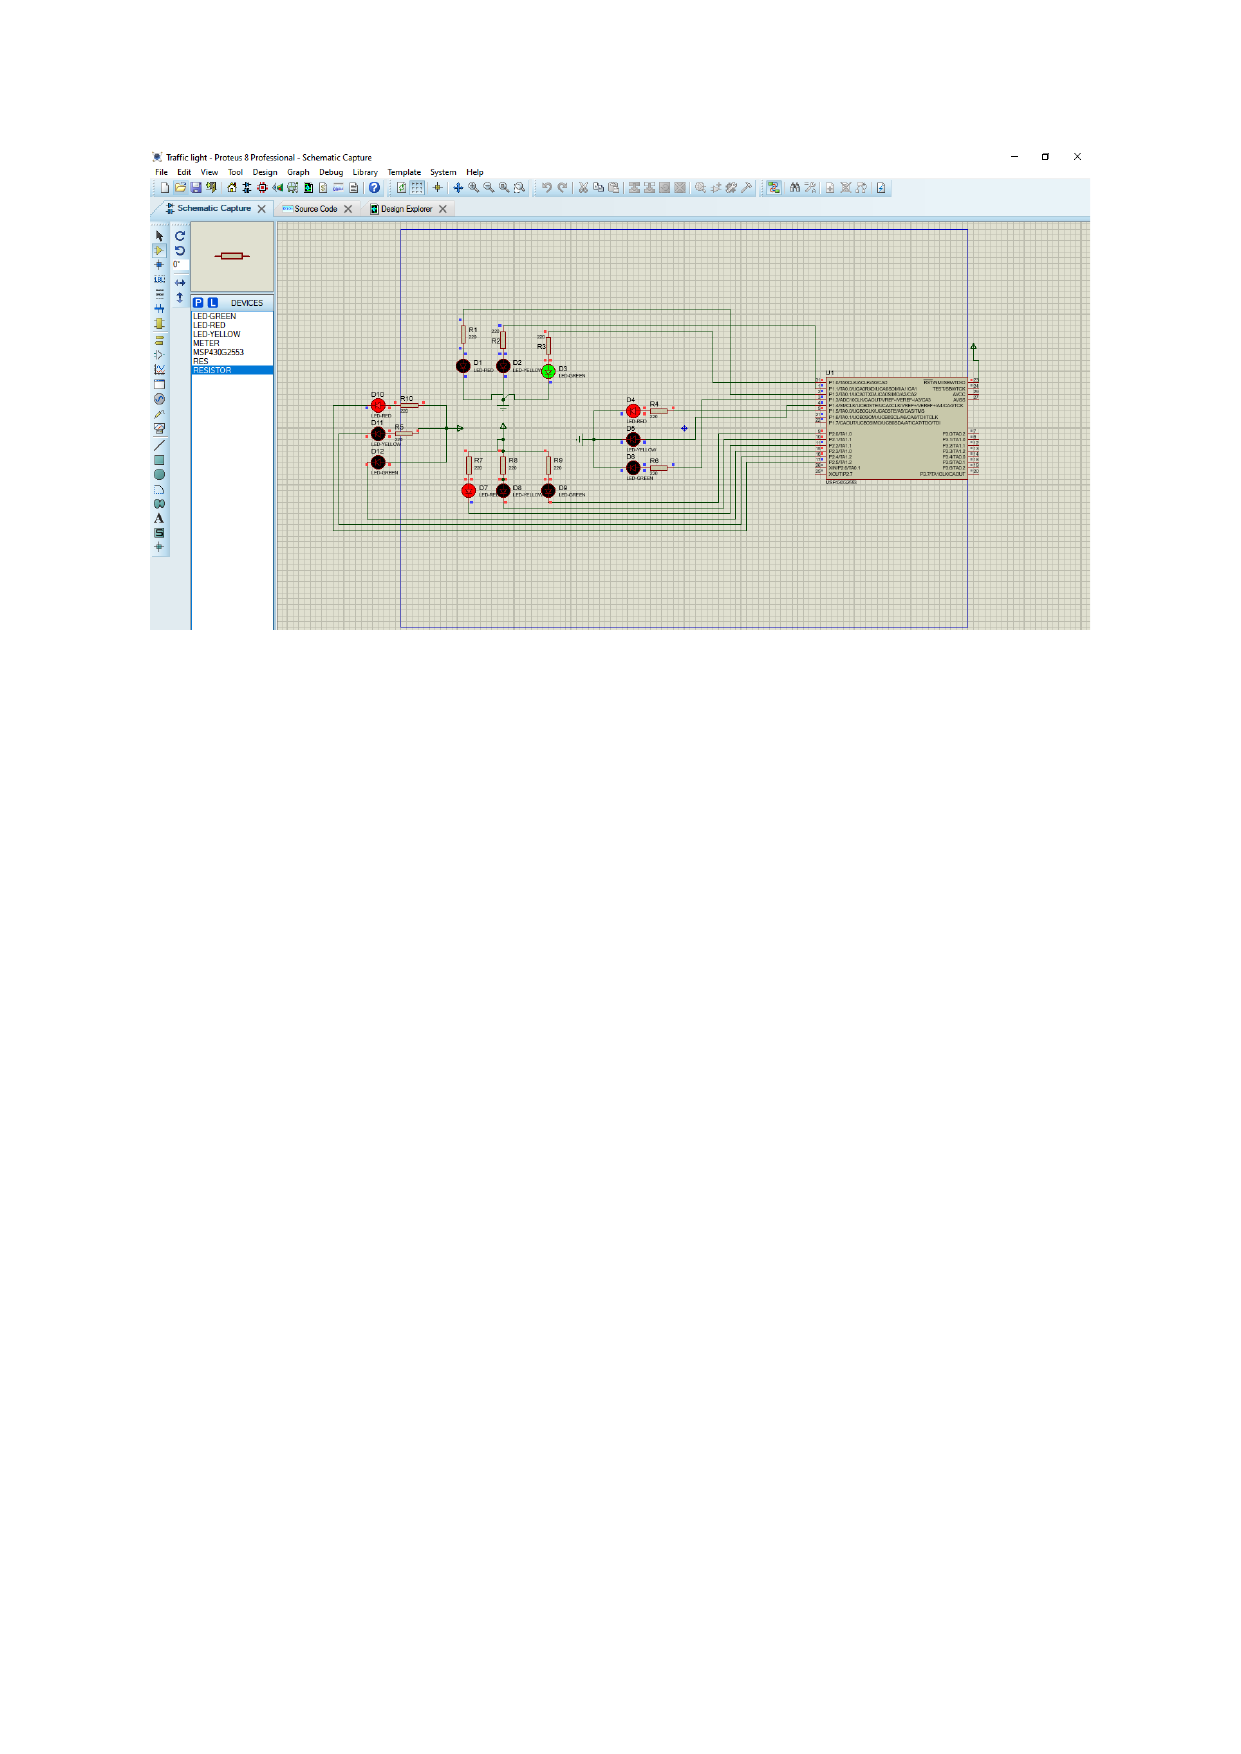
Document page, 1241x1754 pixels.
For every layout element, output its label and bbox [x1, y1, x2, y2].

picture [150, 150, 1091, 630]
